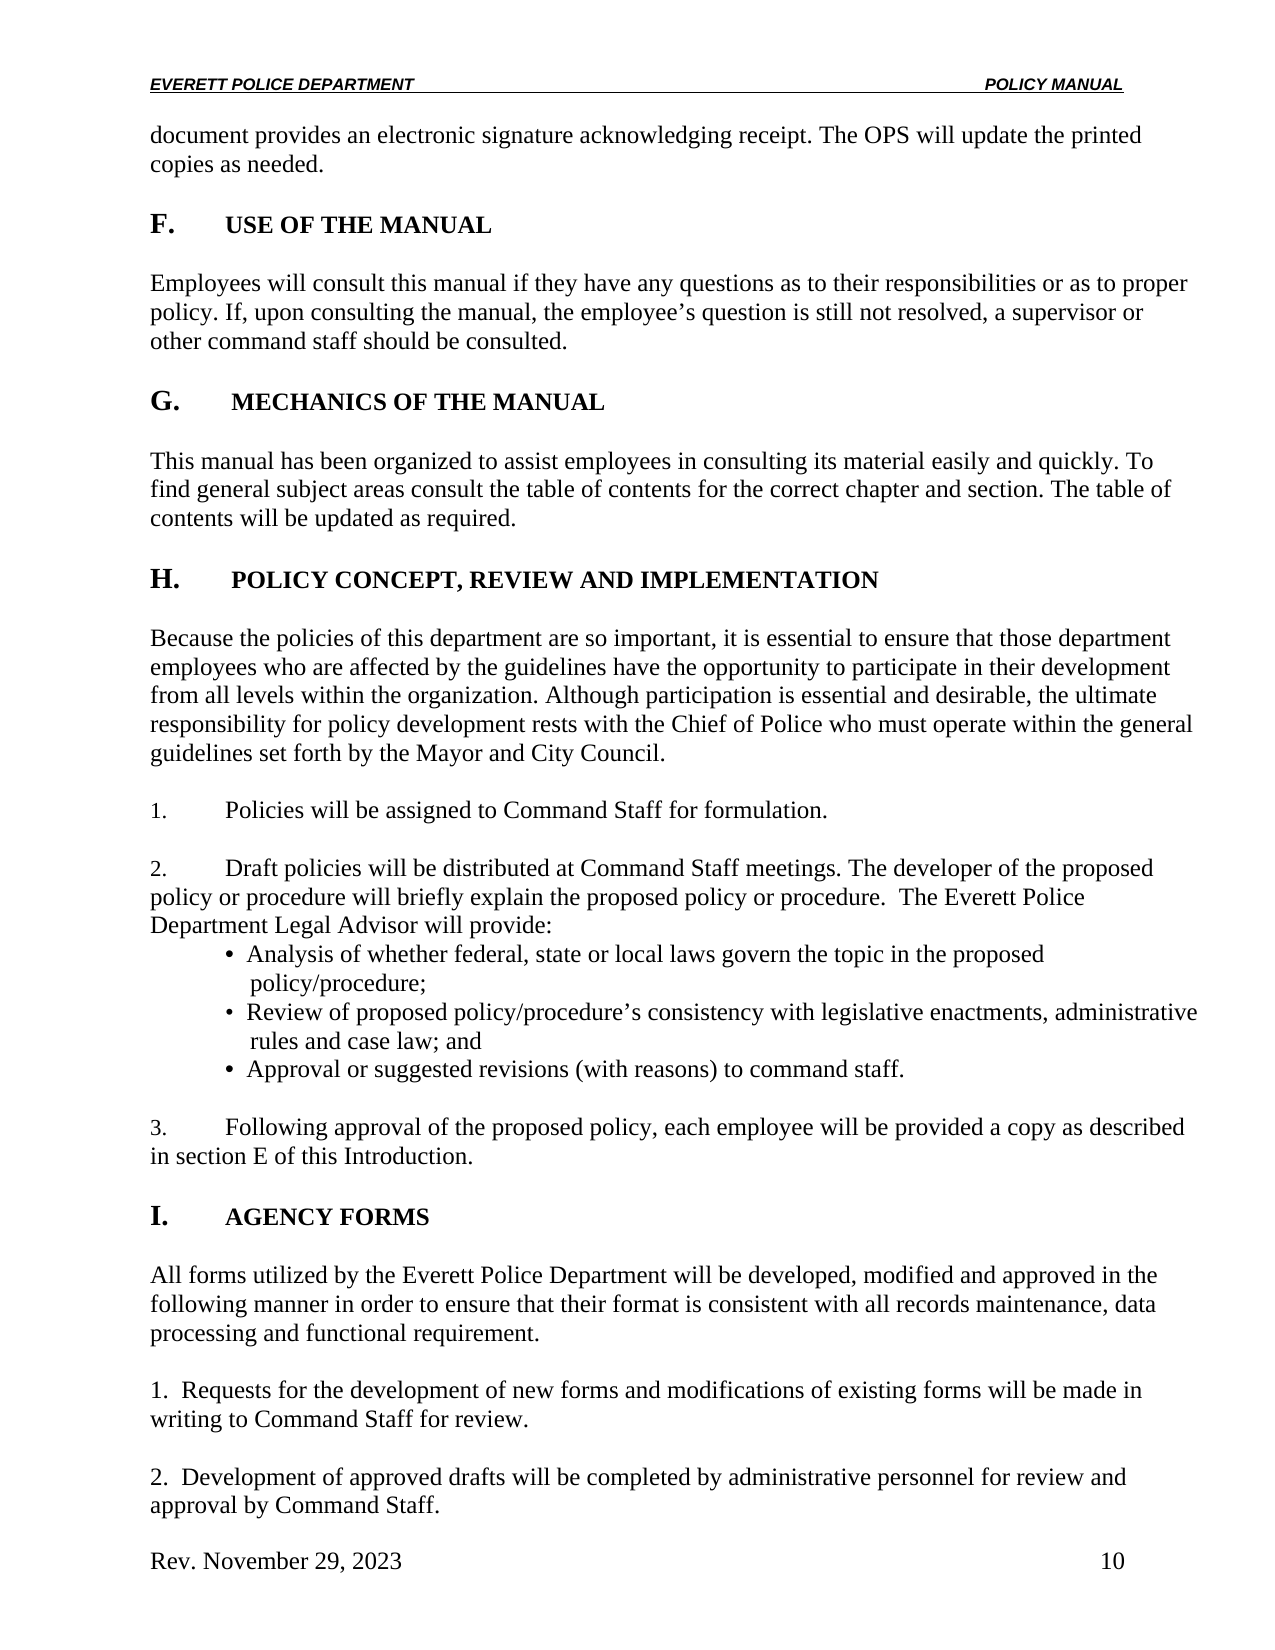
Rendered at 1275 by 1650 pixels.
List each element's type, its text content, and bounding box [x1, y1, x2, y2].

list Policies will be assigned to Command Staff for formulation. [150, 796, 1200, 824]
list USE OF THE MANUAL [150, 206, 1200, 240]
text 2. Development of approved drafts will be completed by administrative personnel for review and approval by Command Staff. [150, 1462, 1200, 1519]
text Employees will consult this manual if they have any questions as to their responsibilities or as to proper policy. If, upon consulting the manual, the employee’s question is still not resolved, a supervisor or other command staff should be consulted. [150, 268, 1200, 355]
list Following approval of the proposed policy, each employee will be provided a copy as described in section E of this Introduction. [150, 1112, 1200, 1169]
text • Analysis of whether federal, state or local laws govern the topic in the proposed policy/procedure; [150, 939, 1125, 997]
text This manual has been organized to assist employees in consulting its material easily and quickly. To find general subject areas consult the table of contents for the correct chapter and section. The table of contents will be updated as required. [150, 446, 1200, 532]
text All forms utilized by the Everett Police Department will be developed, modified and approved in the following manner in order to ensure that their format is consistent with all records maintenance, data processing and functional requirement. [150, 1261, 1200, 1347]
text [150, 120, 1200, 177]
text • Approval or suggested revisions (with reasons) to command staff. [150, 1054, 1125, 1083]
list AGENCY FORMS [150, 1198, 1200, 1232]
text 1. Requests for the development of new forms and modifications of existing forms will be made in writing to Command Staff for review. [150, 1376, 1200, 1433]
text Because the policies of this department are so important, it is essential to ensure that those department employees who are affected by the guidelines have the opportunity to participate in their development from all levels within the organization. Although participation is essential and desirable, the ultimate responsibility for policy development rests with the Chief of Police who must operate within the general guidelines set forth by the Mayor and City Council. [150, 623, 1200, 767]
text • Review of proposed policy/procedure’s consistency with legislative enactments, administrative rules and case law; and [150, 997, 1125, 1054]
list MECHANICS OF THE MANUAL [150, 383, 1200, 417]
list POLICY CONCEPT, REVIEW AND IMPLEMENTATION [150, 561, 1200, 594]
list Draft policies will be distributed at Command Staff meetings. The developer of the proposed policy or procedure will briefly explain the proposed policy or procedure. The Everett Police Department Legal Advisor will provide: [150, 853, 1200, 939]
